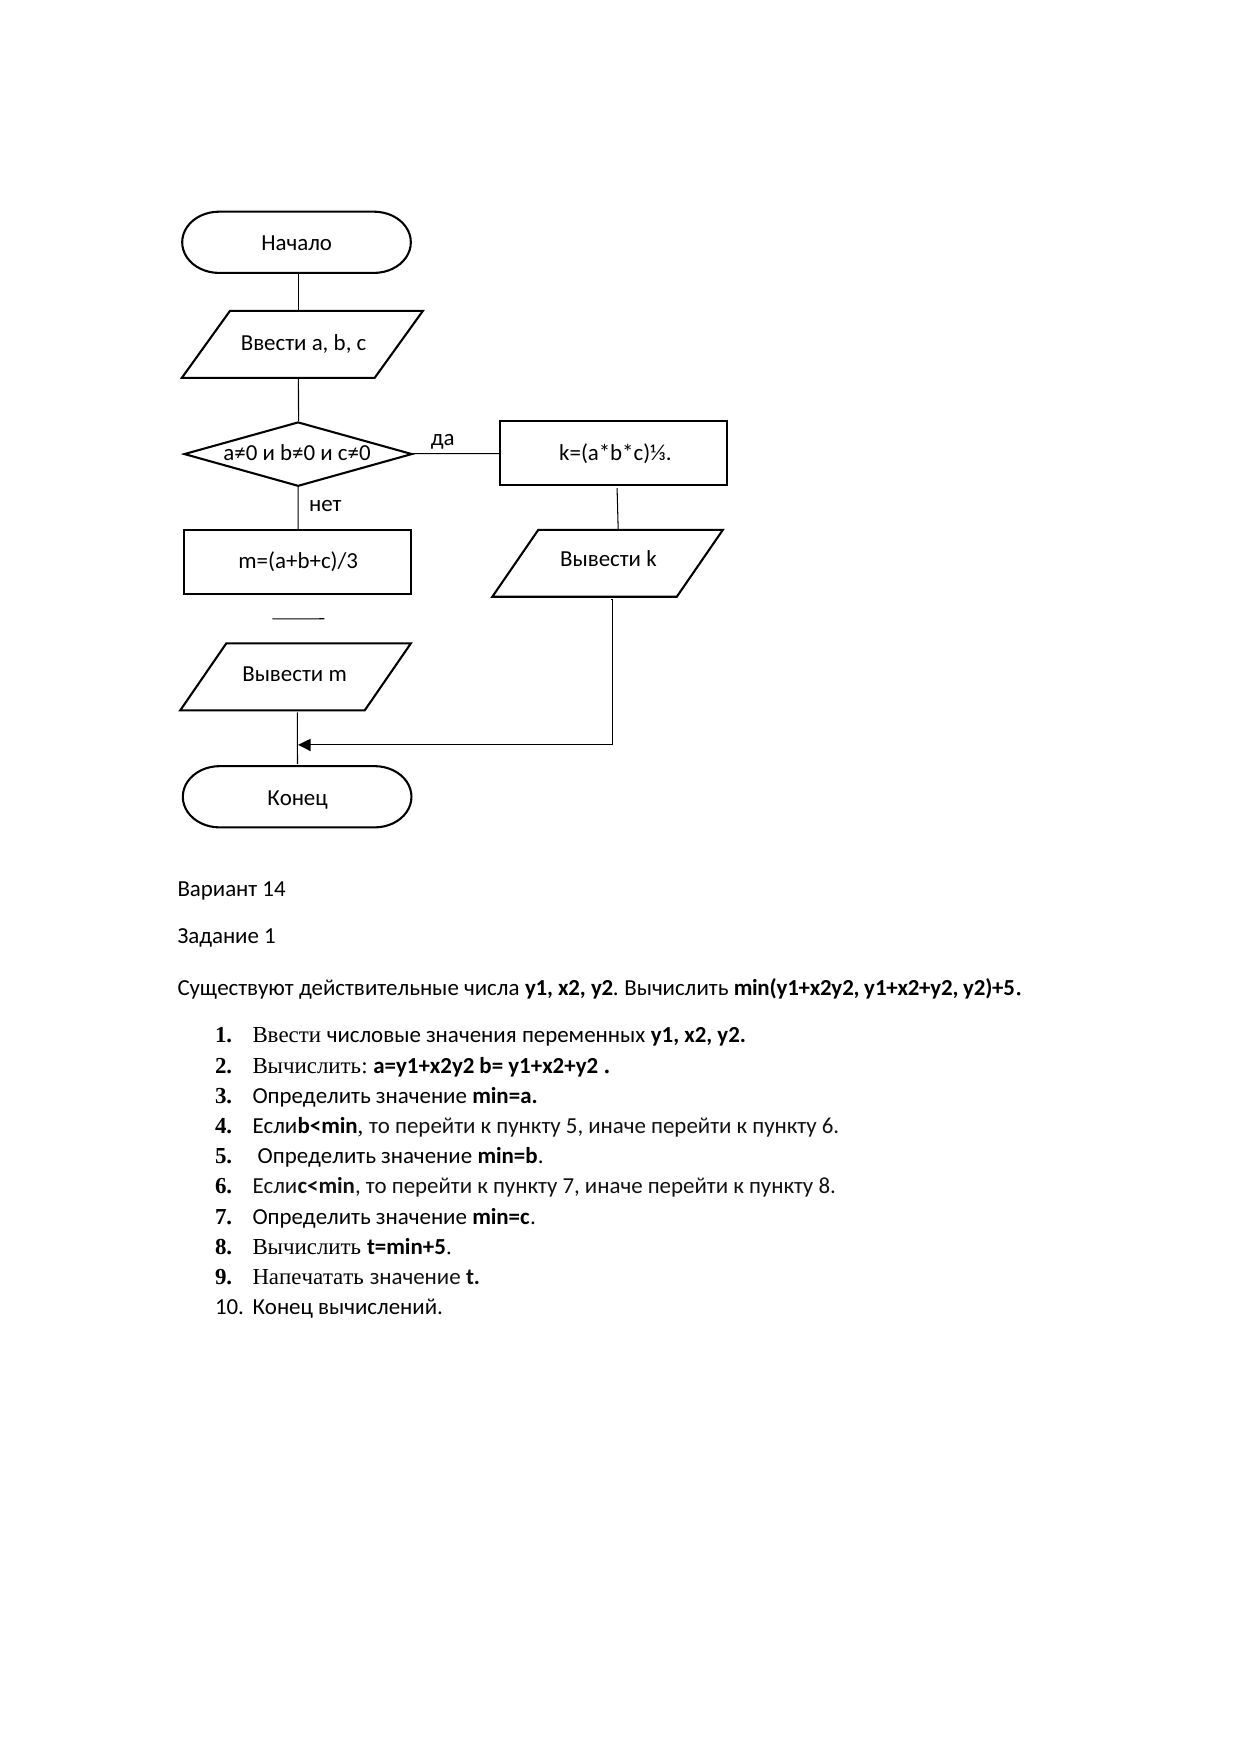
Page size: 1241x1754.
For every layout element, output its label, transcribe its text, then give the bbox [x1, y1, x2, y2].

list Еслиb<min, то перейти к пункту 5, иначе перейти к пункту 6. [215, 1111, 1152, 1139]
list Вычислить: a=y1+x2y2 b= y1+x2+y2 . [215, 1051, 1152, 1079]
list Определить значение min=c. [215, 1202, 1152, 1230]
list Напечатать значение t. [215, 1262, 1152, 1290]
list Еслиc<min, то перейти к пункту 7, иначе перейти к пункту 8. [215, 1172, 1152, 1200]
text Вариант 14 [177, 874, 1152, 902]
text Задание 1 [177, 921, 1152, 949]
list Определить значение min=a. [215, 1081, 1152, 1109]
list Ввести числовые значения переменных y1, x2, y2. [215, 1021, 1152, 1049]
list Вычислить t=min+5. [215, 1232, 1152, 1260]
list Определить значение min=b. [215, 1141, 1152, 1169]
text Существуют действительные числа y1, x2, y2. Вычислить min(y1+x2y2, y1+x2+y2, y2)+5. [177, 968, 1152, 1001]
list Конец вычислений. [215, 1292, 1152, 1321]
